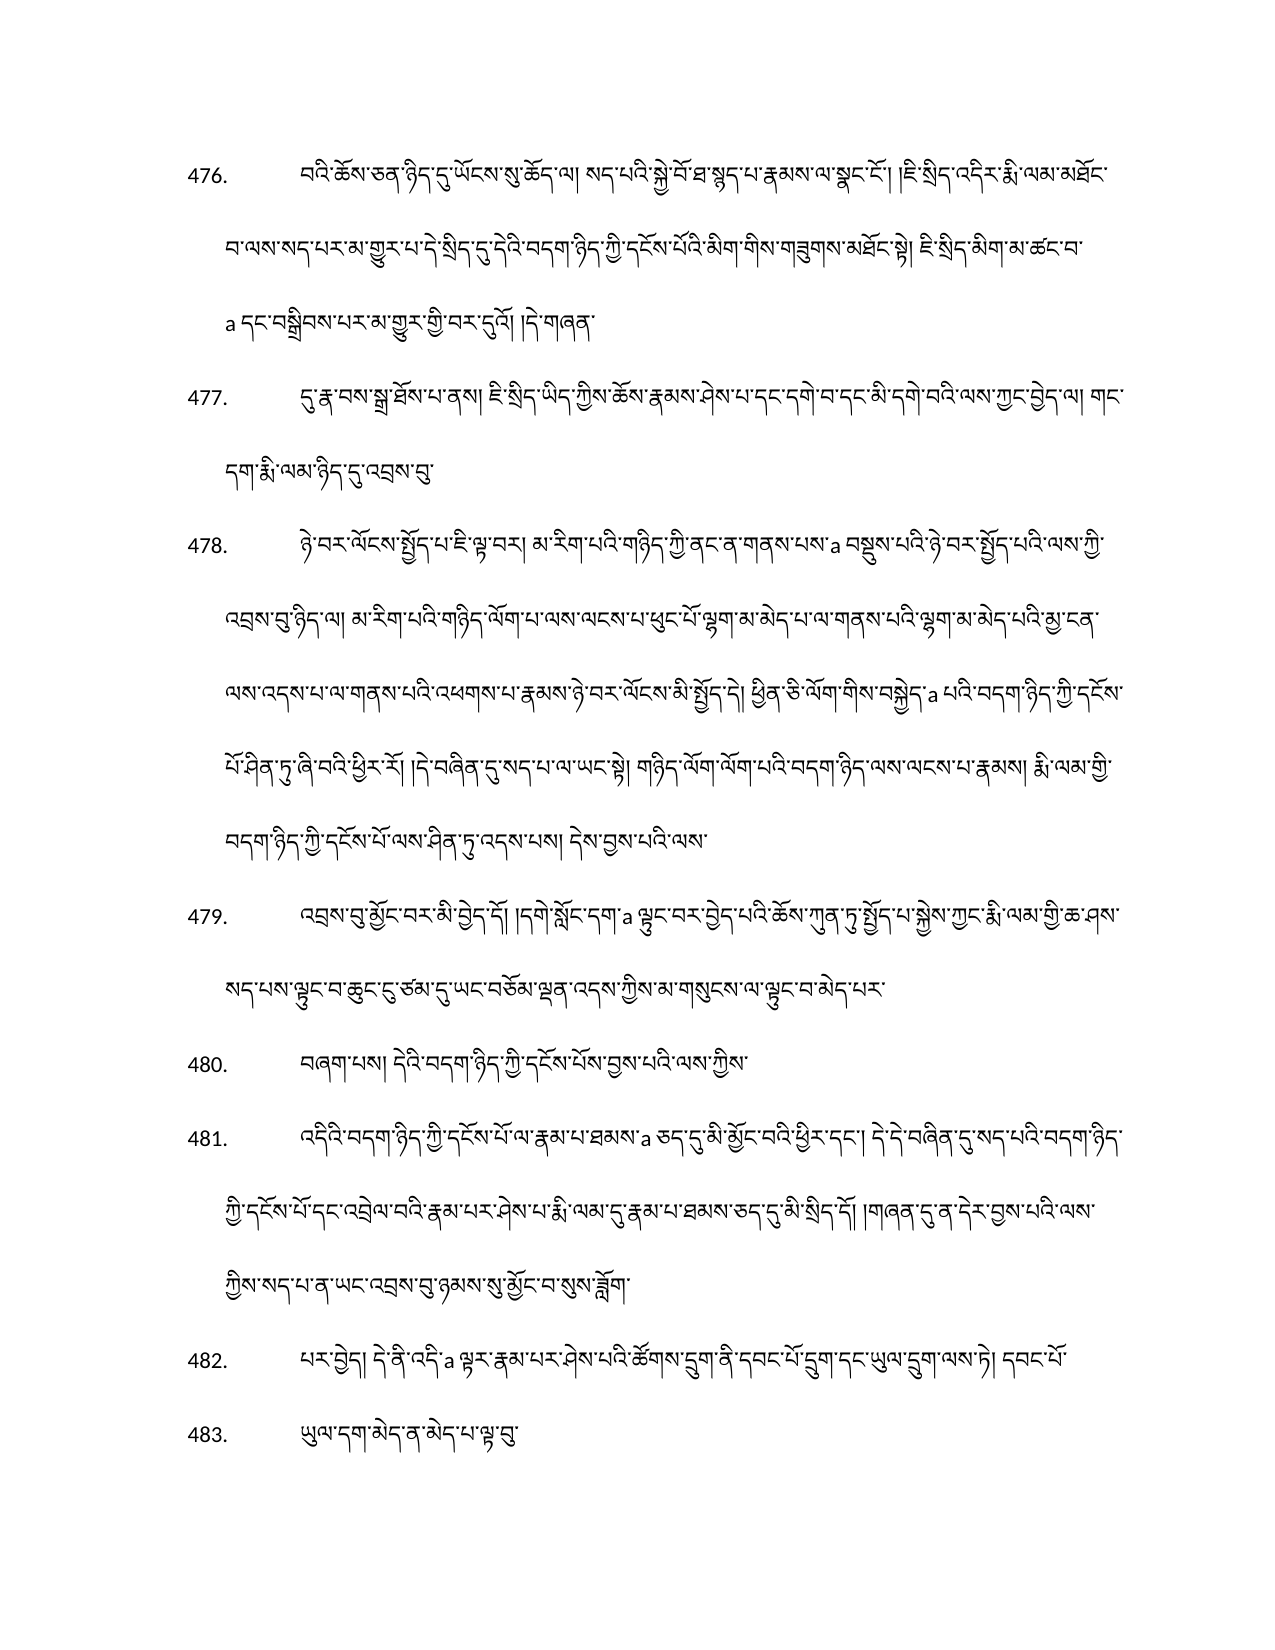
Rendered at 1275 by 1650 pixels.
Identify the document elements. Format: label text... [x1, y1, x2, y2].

list འདིའི་བདག་ཉིད་ཀྱི་དངོས་པོ་ལ་རྣམ་པ་ཐམས་aཅད་དུ་མི་མྱོང་བའི་ཕྱིར་དང་། དེ་དེ་བཞིན་དུ་སད་པའི་བདག་ཉིད་ཀྱི་དངོས་པོ་དང་འབྲེལ་བའི་རྣམ་པར་ཤེས་པ་རྨི་ལམ་དུ་རྣམ་པ་ཐམས་ཅད་དུ་མི་སྲིད་དོ། །གཞན་དུ་ན་དེར་བྱས་པའི་ལས་ཀྱིས་སད་པ་ན་ཡང་འབྲས་བུ་ཉམས་སུ་མྱོང་བ་སུས་ཟློག་ [187, 1113, 1125, 1325]
list པར་བྱེད། དེ་ནི་འདི་aལྟར་རྣམ་པར་ཤེས་པའི་ཚོགས་དྲུག་ནི་དབང་པོ་དྲུག་དང་ཡུལ་དྲུག་ལས་ཏེ། དབང་པོ་ [187, 1335, 1125, 1399]
list བའི་ཆོས་ཅན་ཉིད་དུ་ཡོངས་སུ་ཆོད་ལ། སད་པའི་སྐྱེ་བོ་ཐ་སྙད་པ་རྣམས་ལ་སྣང་ངོ་། །ཇི་སྲིད་འདིར་རྨི་ལམ་མཐོང་བ་ལས་སད་པར་མ་གྱུར་པ་དེ་སྲིད་དུ་དེའི་བདག་ཉིད་ཀྱི་དངོས་པོའི་མིག་གིས་གཟུགས་མཐོང་སྟེ། ཇི་སྲིད་མིག་མ་ཚང་བ་aདང་བསྒྲིབས་པར་མ་གྱུར་གྱི་བར་དུའོ། །དེ་གཞན་ [187, 150, 1125, 363]
list ཡུལ་དག་མེད་ན་མེད་པ་ལྟ་བུ་ [187, 1409, 1125, 1473]
list བཞག་པས། དེའི་བདག་ཉིད་ཀྱི་དངོས་པོས་བྱས་པའི་ལས་ཀྱིས་ [187, 1039, 1125, 1103]
list འབྲས་བུ་མྱོང་བར་མི་བྱེད་དོ། །དགེ་སློང་དག་aལྟུང་བར་བྱེད་པའི་ཆོས་ཀུན་ཏུ་སྤྱོད་པ་སྐྱེས་ཀྱང་རྨི་ལམ་གྱི་ཆ་ཤས་སད་པས་ལྟུང་བ་ཆུང་ངུ་ཙམ་དུ་ཡང་བཅོམ་ལྡན་འདས་ཀྱིས་མ་གསུངས་ལ་ལྟུང་བ་མེད་པར་ [187, 891, 1125, 1029]
list ཉེ་བར་ལོངས་སྤྱོད་པ་ཇི་ལྟ་བར། མ་རིག་པའི་གཉིད་ཀྱི་ནང་ན་གནས་པས་aབསྡུས་པའི་ཉེ་བར་སྤྱོད་པའི་ལས་ཀྱི་འབྲས་བུ་ཉིད་ལ། མ་རིག་པའི་གཉིད་ལོག་པ་ལས་ལངས་པ་ཕུང་པོ་ལྷག་མ་མེད་པ་ལ་གནས་པའི་ལྷག་མ་མེད་པའི་མྱ་ངན་ལས་འདས་པ་ལ་གནས་པའི་འཕགས་པ་རྣམས་ཉེ་བར་ལོངས་མི་སྤྱོད་དེ། ཕྱིན་ཅི་ལོག་གིས་བསྐྱེད་aཔའི་བདག་ཉིད་ཀྱི་དངོས་པོ་ཤིན་ཏུ་ཞི་བའི་ཕྱིར་རོ། །དེ་བཞིན་དུ་སད་པ་ལ་ཡང་སྟེ། གཉིད་ལོག་ལོག་པའི་བདག་ཉིད་ལས་ལངས་པ་རྣམས། རྨི་ལམ་གྱི་བདག་ཉིད་ཀྱི་དངོས་པོ་ལས་ཤིན་ཏུ་འདས་པས། དེས་བྱས་པའི་ལས་ [187, 520, 1125, 881]
list དུ་རྣ་བས་སྒྲ་ཐོས་པ་ནས། ཇི་སྲིད་ཡིད་ཀྱིས་ཆོས་རྣམས་ཤེས་པ་དང་དགེ་བ་དང་མི་དགེ་བའི་ལས་ཀྱང་བྱེད་ལ། གང་དག་རྨི་ལམ་ཉིད་དུ་འབྲས་བུ་ [187, 372, 1125, 511]
